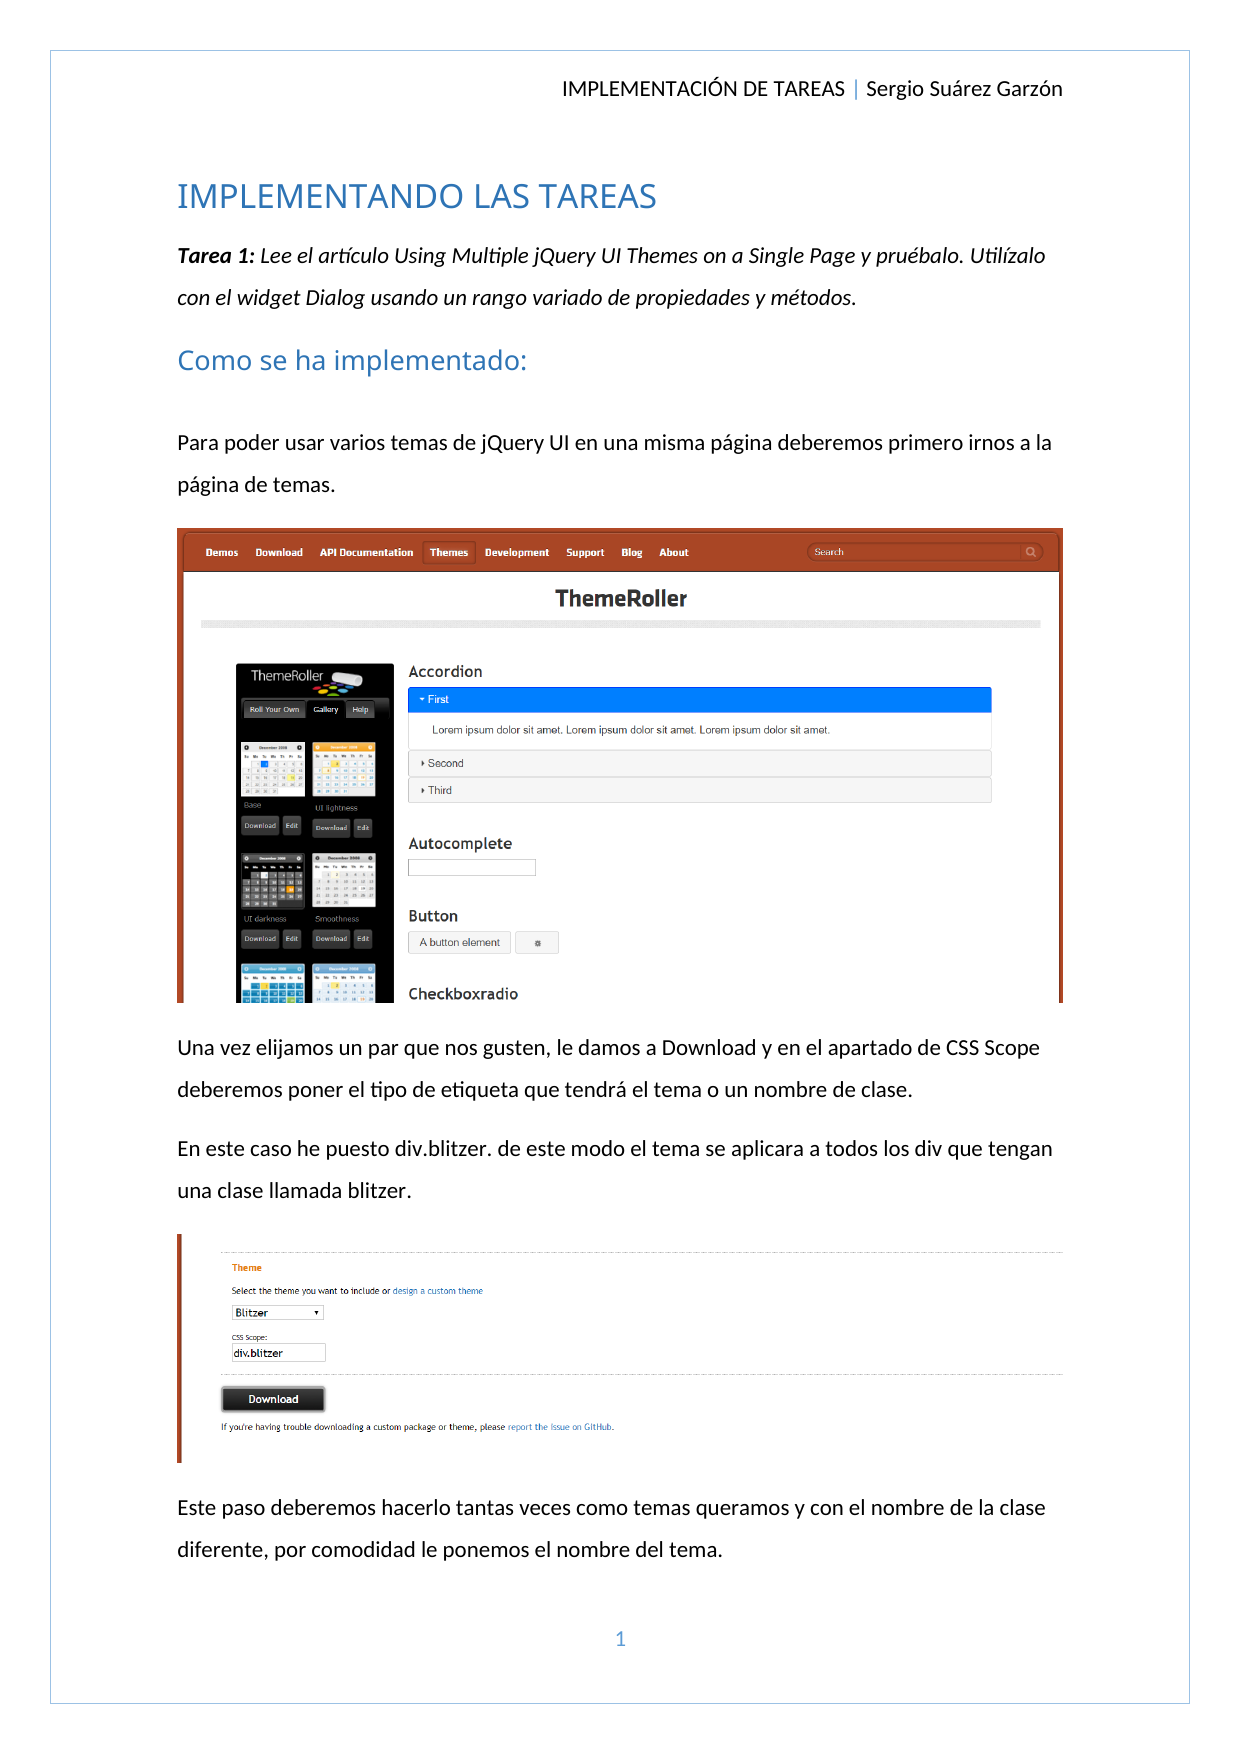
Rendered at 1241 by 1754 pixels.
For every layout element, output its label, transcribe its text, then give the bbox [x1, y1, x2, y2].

picture [177, 528, 1063, 1003]
text Una vez elijamos un par que nos gusten, le damos a Download y en el apartado de CSS Scope deberemos poner el tipo de etiqueta que tendrá el tema o un nombre de clase. [177, 1033, 1063, 1103]
text Para poder usar varios temas de jQuery UI en una misma página deberemos primero irnos a la página de temas. [177, 428, 1063, 498]
subtitle IMPLEMENTANDO LAS TAREAS [177, 173, 1063, 218]
text Este paso deberemos hacerlo tantas veces como temas queramos y con el nombre de la clase diferente, por comodidad le ponemos el nombre del tema. [177, 1493, 1063, 1563]
picture [177, 1234, 1063, 1463]
text Tarea 1: Lee el artículo Using Multiple jQuery UI Themes on a Single Page y pruébalo. Utilízalo con el widget Dialog usando un rango variado de propiedades y métodos. [177, 241, 1063, 311]
subtitle Como se ha implementado: [177, 341, 1063, 378]
text En este caso he puesto div.blitzer. de este modo el tema se aplicara a todos los div que tengan una clase llamada blitzer. [177, 1134, 1063, 1204]
